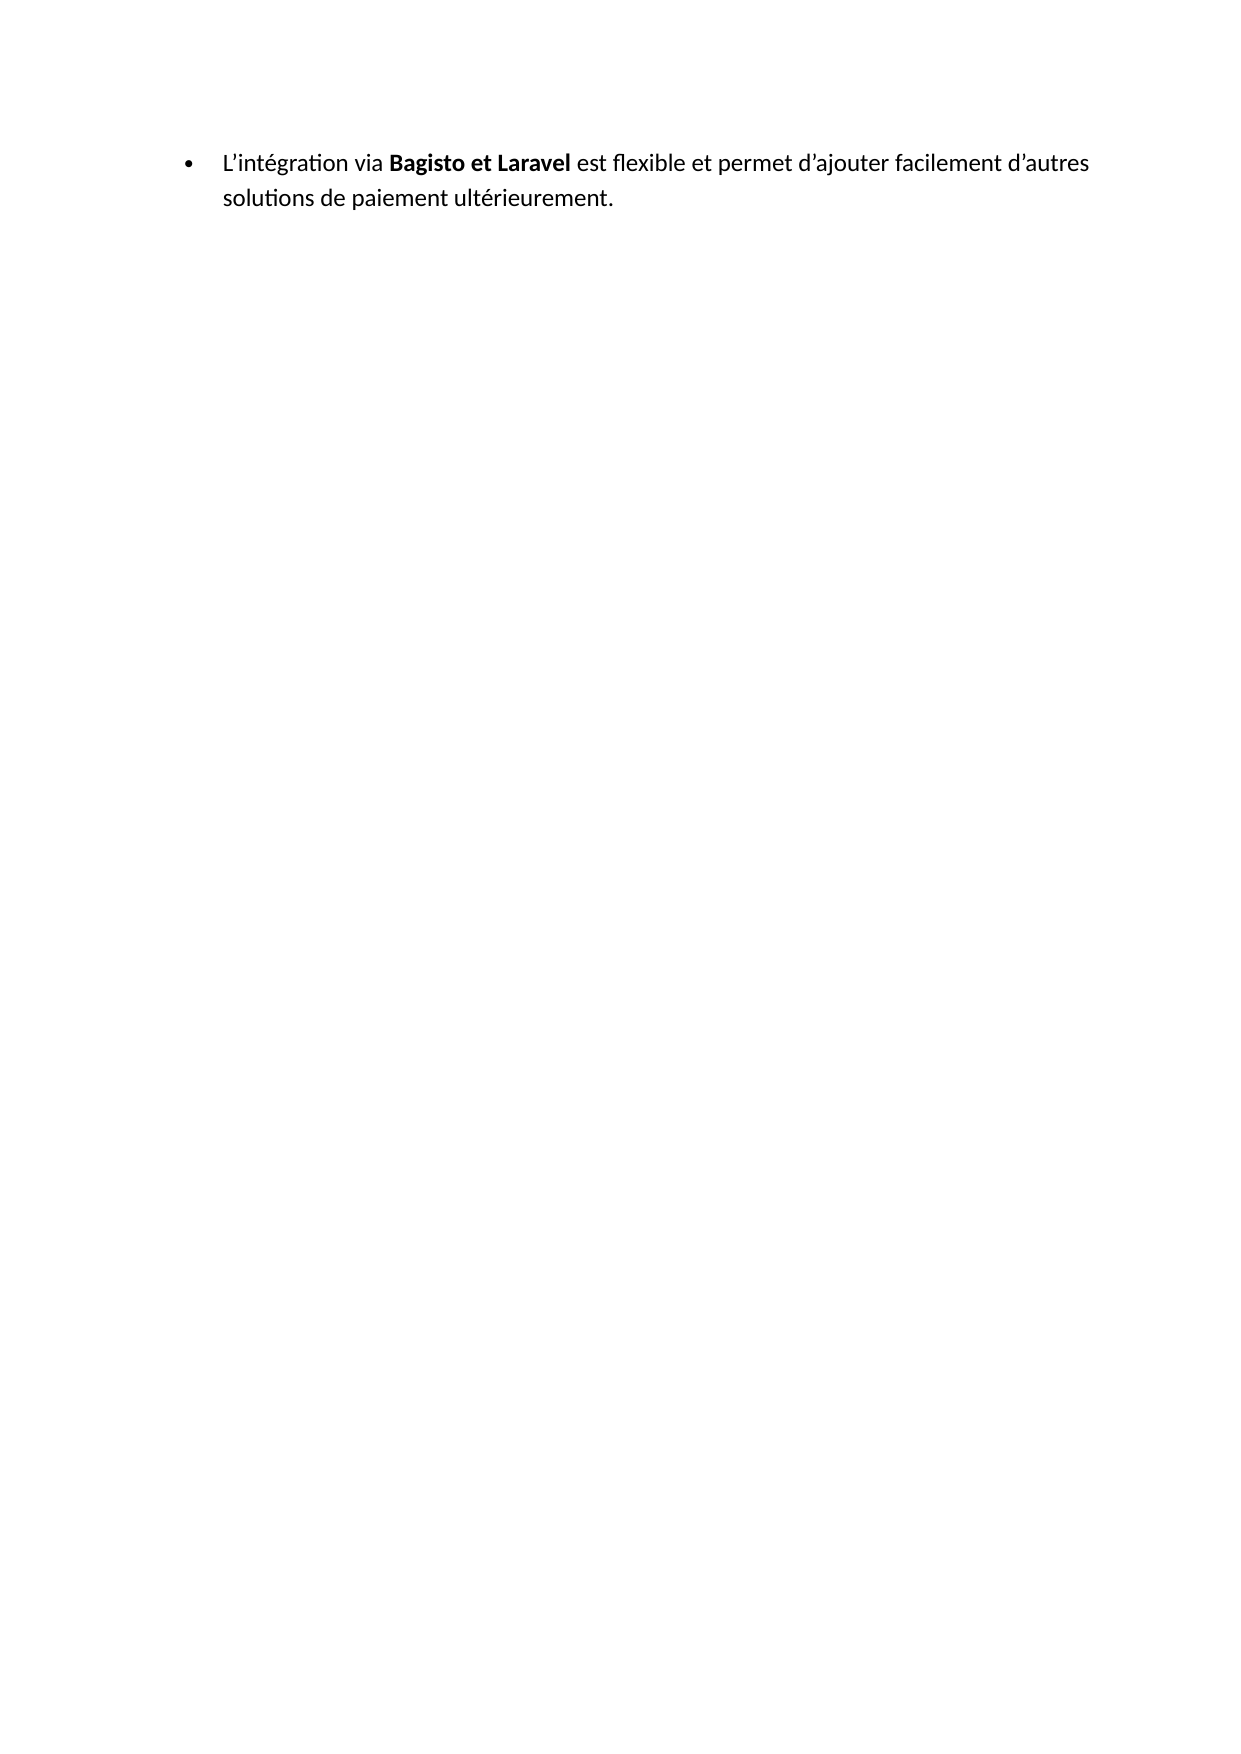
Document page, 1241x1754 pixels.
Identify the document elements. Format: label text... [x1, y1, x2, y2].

list L’intégration via Bagisto et Laravel est flexible et permet d’ajouter facilement d’autres solutions de paiement ultérieurement. [185, 148, 1093, 213]
